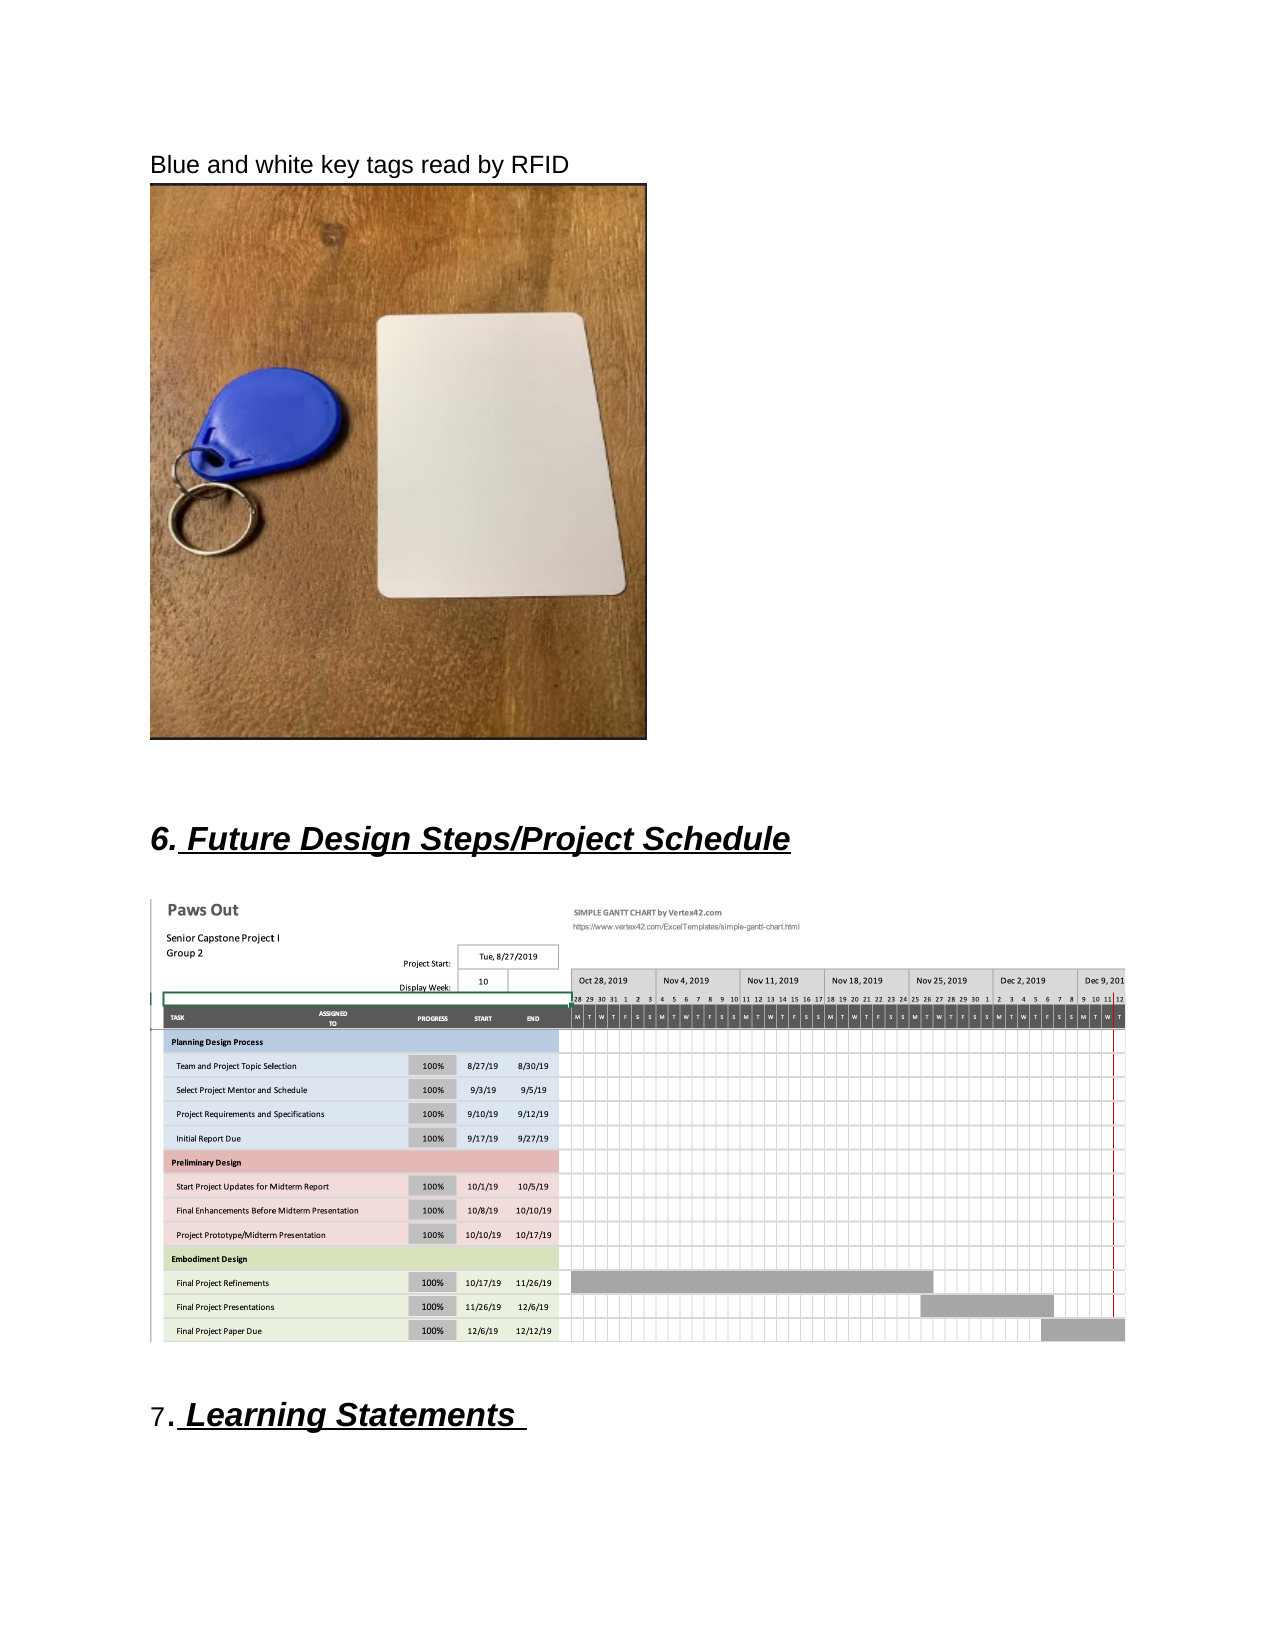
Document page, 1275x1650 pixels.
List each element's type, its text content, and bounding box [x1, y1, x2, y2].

text Blue and white key tags read by RFID [150, 150, 1125, 179]
picture [150, 183, 647, 740]
subtitle 7. Learning Statements [150, 1387, 1125, 1435]
subtitle 6. Future Design Steps/Project Schedule [150, 818, 1125, 857]
picture [150, 899, 1125, 1342]
